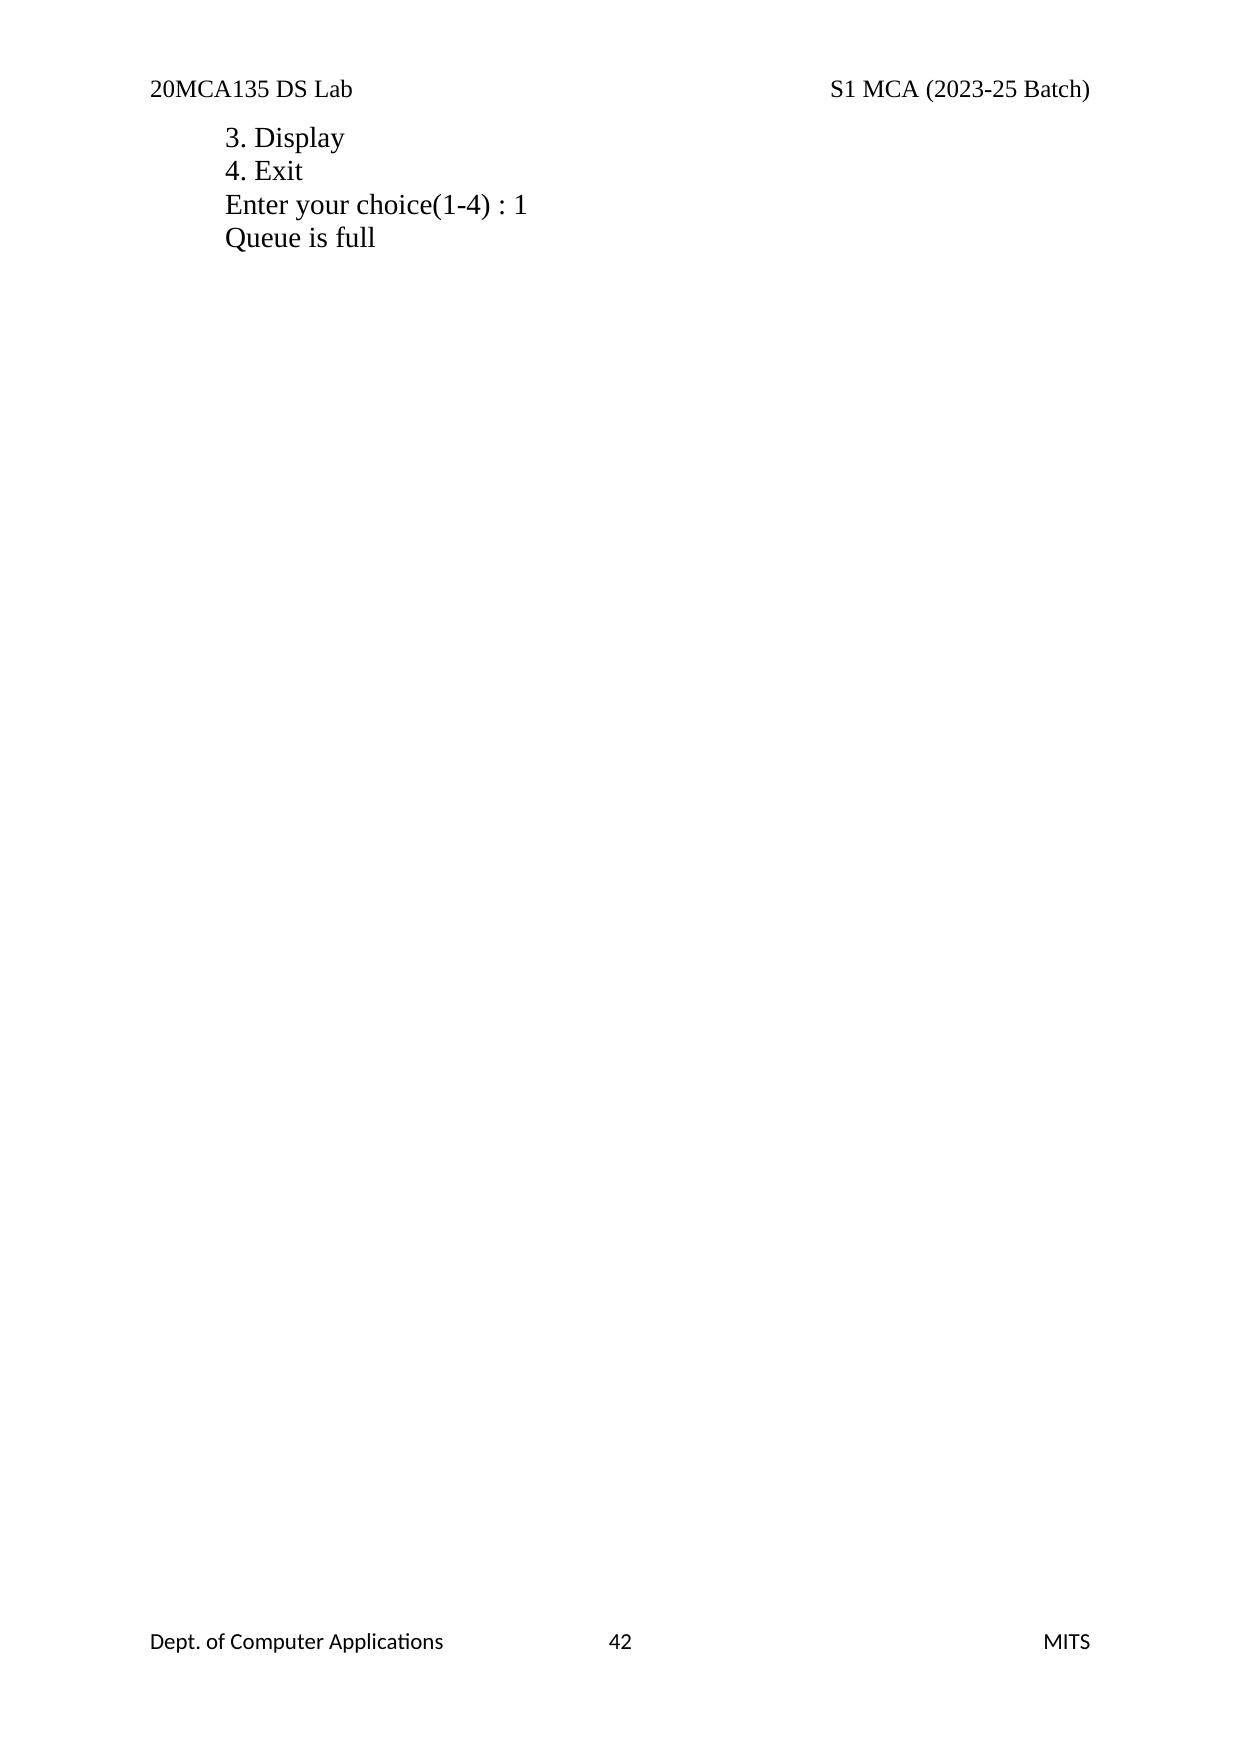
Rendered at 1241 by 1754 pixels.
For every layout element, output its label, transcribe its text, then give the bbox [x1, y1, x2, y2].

text 3. Display [225, 120, 1090, 153]
text Enter your choice(1-4) : 1 [225, 187, 1090, 221]
text 4. Exit [225, 153, 1090, 187]
text Queue is full [225, 221, 1090, 254]
